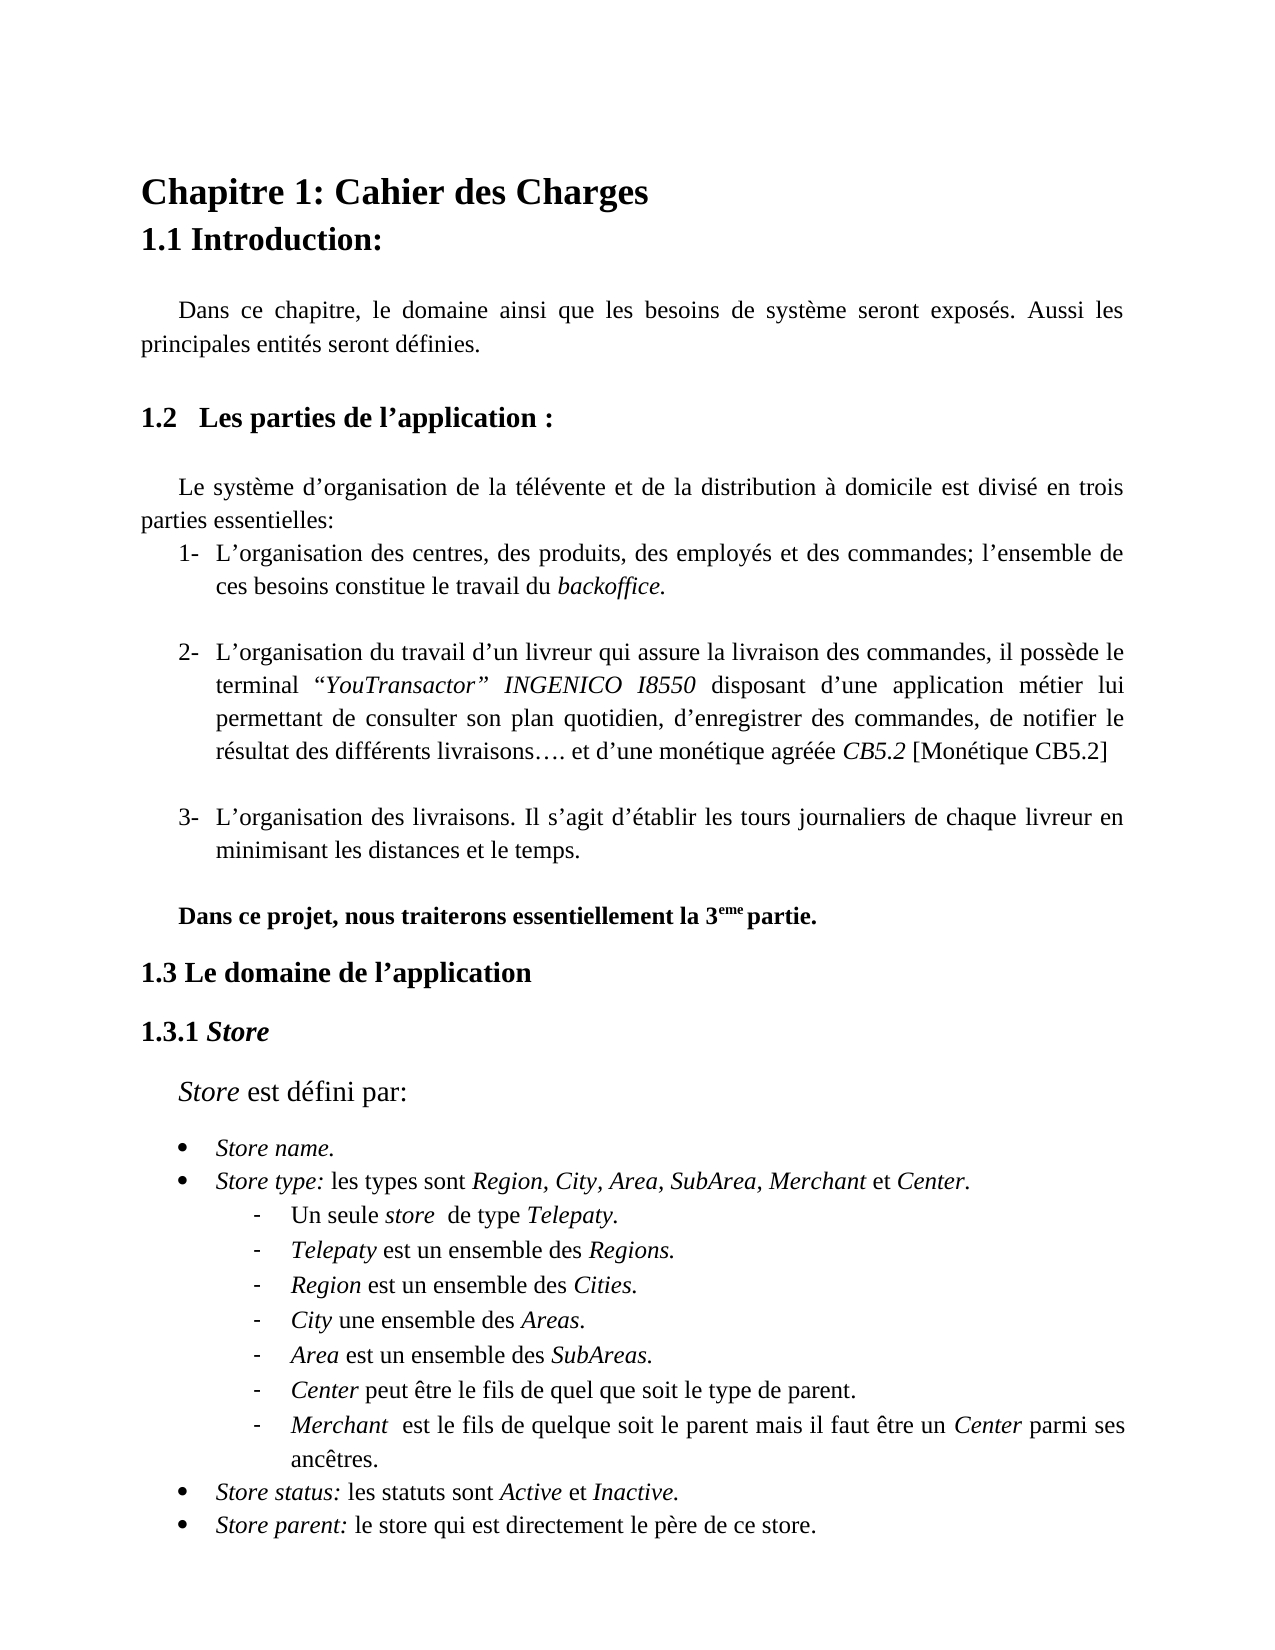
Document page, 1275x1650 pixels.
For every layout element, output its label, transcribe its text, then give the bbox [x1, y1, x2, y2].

list Un seule store de type Telepaty. [253, 1199, 1125, 1229]
list City une ensemble des Areas. [253, 1304, 1125, 1334]
list L’organisation des centres, des produits, des employés et des commandes; l’ensemble de ces besoins constitue le travail du backoffice. [178, 538, 1125, 599]
list Store name. [178, 1133, 1125, 1162]
list Chapitre 1: Cahier des Charges [141, 170, 1125, 213]
list Region est un ensemble des Cities. [253, 1269, 1125, 1299]
list 1.1 Introduction: [141, 219, 1125, 258]
list Center peut être le fils de quel que soit le type de parent. [253, 1374, 1125, 1404]
list Dans ce projet, nous traiterons essentiellement la 3eme partie. [141, 901, 1125, 930]
list 1.2 Les parties de l’application : [141, 400, 1125, 434]
list Store type: les types sont Region, City, Area, SubArea, Merchant et Center. [178, 1166, 1125, 1195]
list L’organisation des livraisons. Il s’agit d’établir les tours journaliers de chaque livreur en minimisant les distances et le temps. [178, 802, 1125, 864]
list Telepaty est un ensemble des Regions. [253, 1234, 1125, 1264]
list Merchant est le fils de quelque soit le parent mais il faut être un Center parmi ses ancêtres. [253, 1409, 1125, 1473]
list L’organisation du travail d’un livreur qui assure la livraison des commandes, il possède le terminal “YouTransactor” INGENICO I8550 disposant d’une application métier lui permettant de consulter son plan quotidien, d’enregistrer des commandes, de notifier le résultat des différents livraisons…. et d’une monétique agréée CB5.2 [Monétique CB5.2] [178, 637, 1125, 765]
text 1.3 Le domaine de l’application [141, 955, 1125, 988]
list Store parent: le store qui est directement le père de ce store. [178, 1510, 1125, 1539]
list Le système d’organisation de la télévente et de la distribution à domicile est divisé en trois parties essentielles: [141, 472, 1125, 533]
list Store status: les statuts sont Active et Inactive. [178, 1477, 1125, 1506]
list Dans ce chapitre, le domaine ainsi que les besoins de système seront exposés. Aussi les principales entités seront définies. [141, 296, 1125, 357]
text Store est défini par: [141, 1074, 1125, 1107]
list Area est un ensemble des SubAreas. [253, 1339, 1125, 1369]
text 1.3.1 Store [141, 1014, 1125, 1048]
